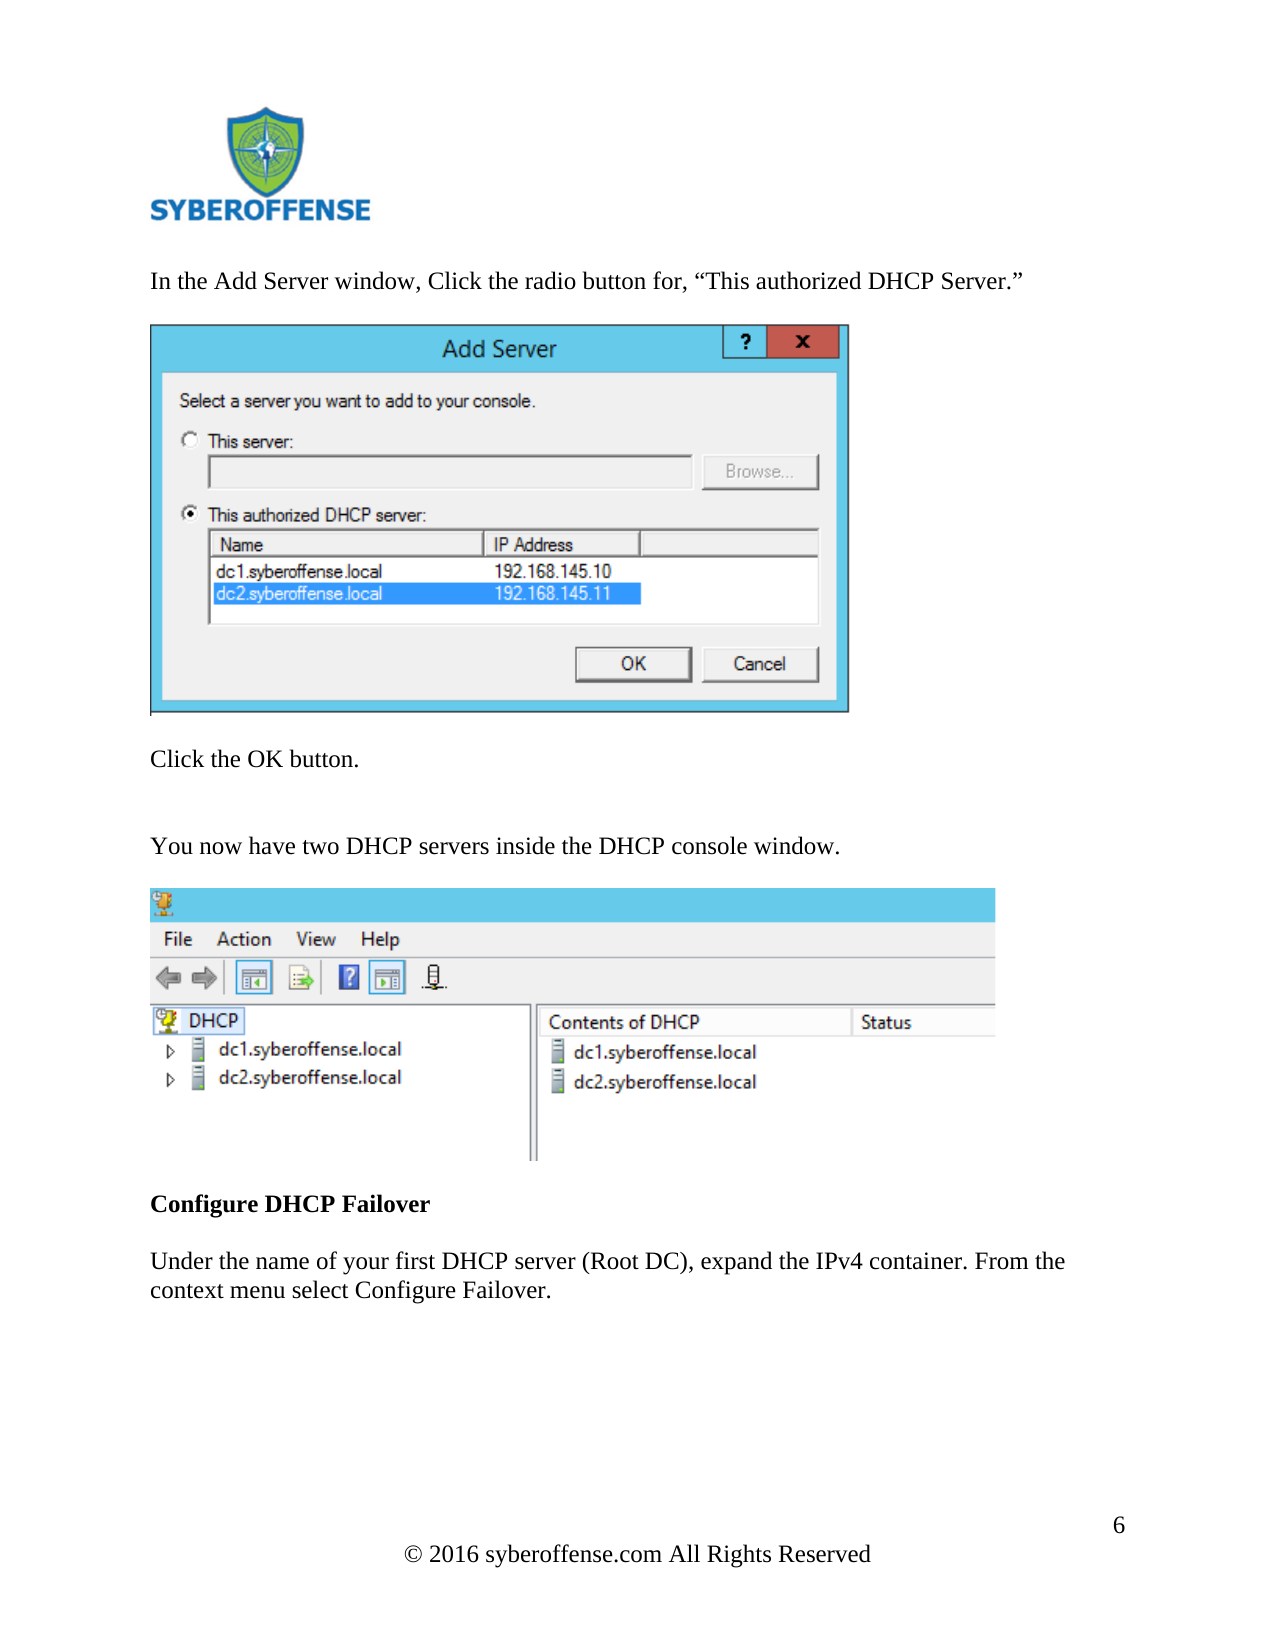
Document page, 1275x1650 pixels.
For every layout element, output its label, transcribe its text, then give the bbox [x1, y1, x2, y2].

text In the Add Server window, Click the radio button for, “This authorized DHCP Server.” [150, 266, 1125, 295]
picture [150, 323, 854, 716]
picture [112, 75, 418, 266]
picture [150, 888, 996, 1161]
text Configure DHCP Failover [150, 1189, 1125, 1218]
text Under the name of your first DHCP server (Root DC), expand the IPv4 container. From the context menu select Configure Failover. [150, 1246, 1125, 1304]
text Click the OK button. [150, 744, 1125, 773]
text You now have two DHCP servers inside the DHCP console window. [150, 831, 1125, 859]
